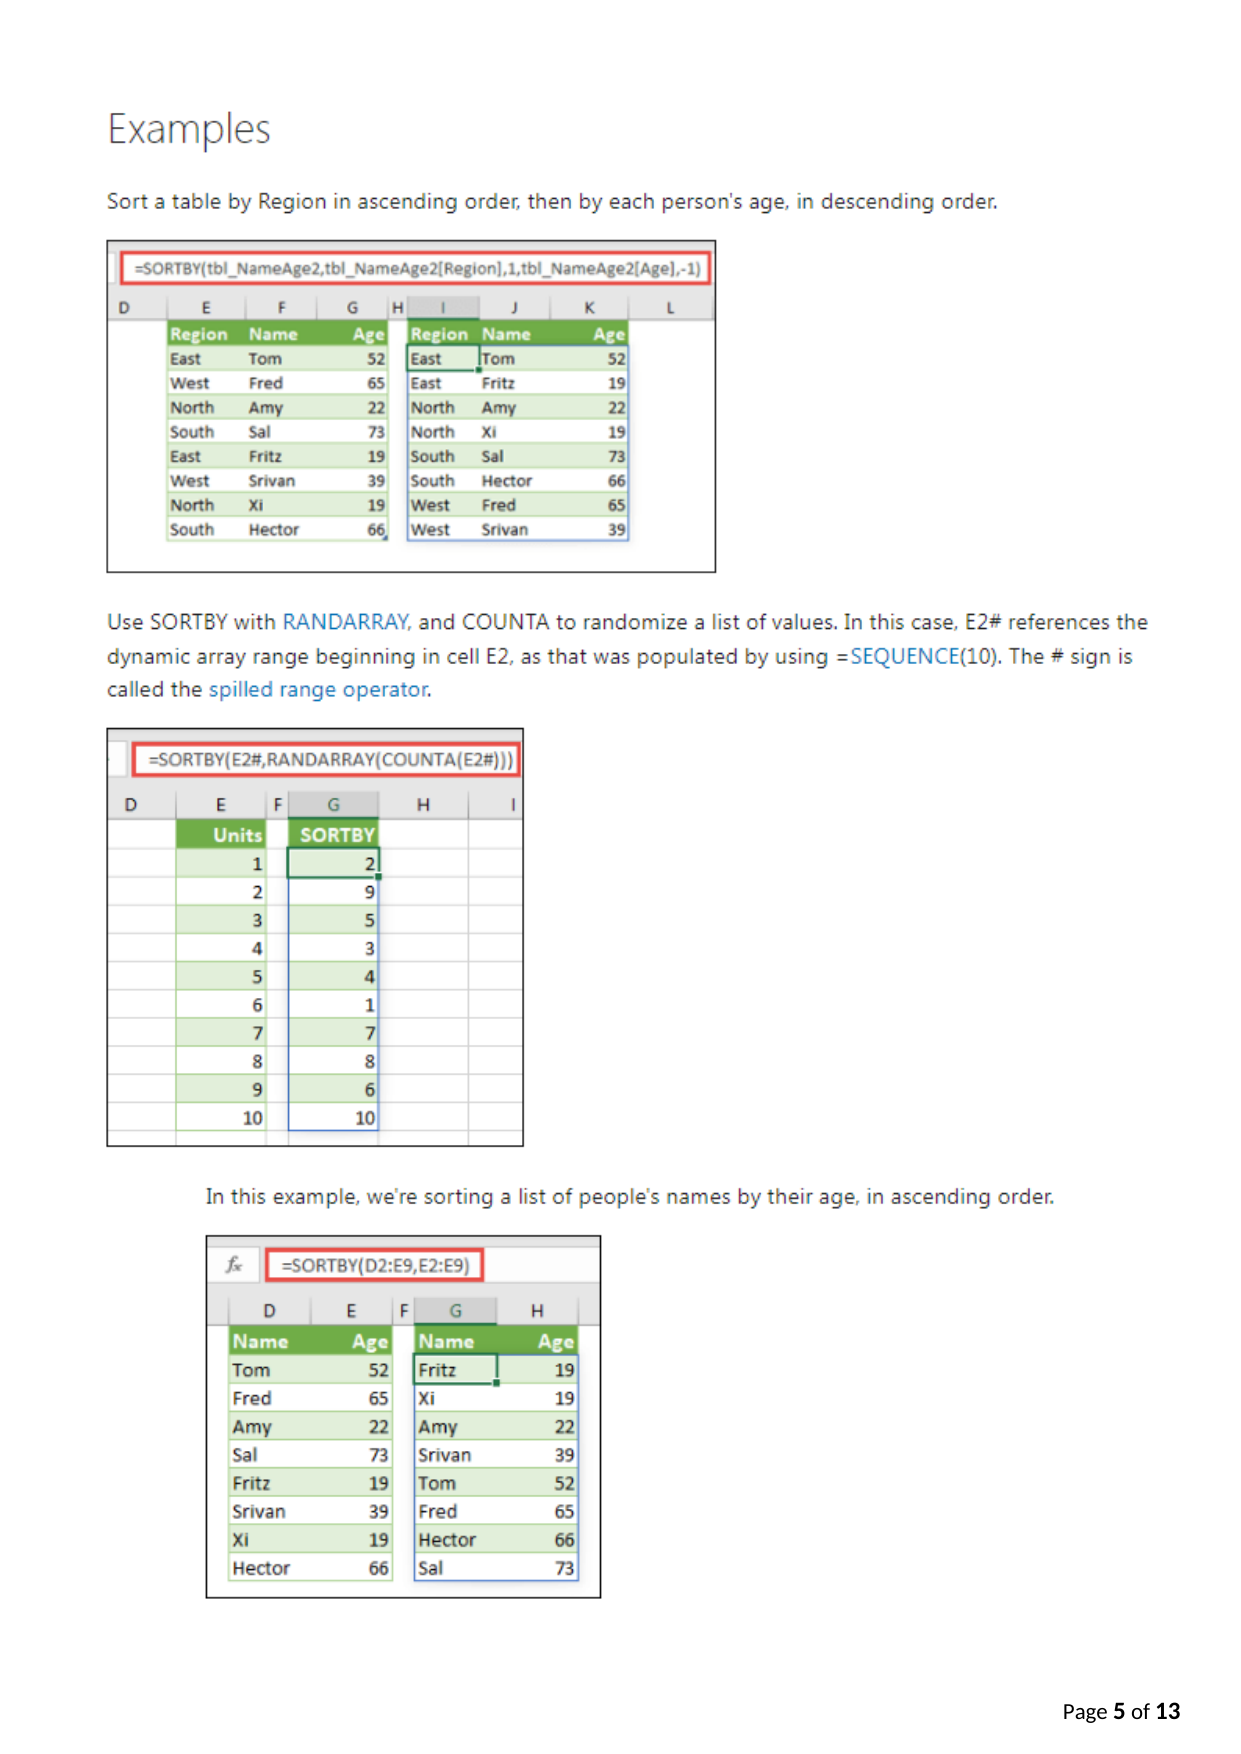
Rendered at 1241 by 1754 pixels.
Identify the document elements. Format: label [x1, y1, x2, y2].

picture [102, 101, 1159, 1155]
picture [195, 1180, 1066, 1602]
